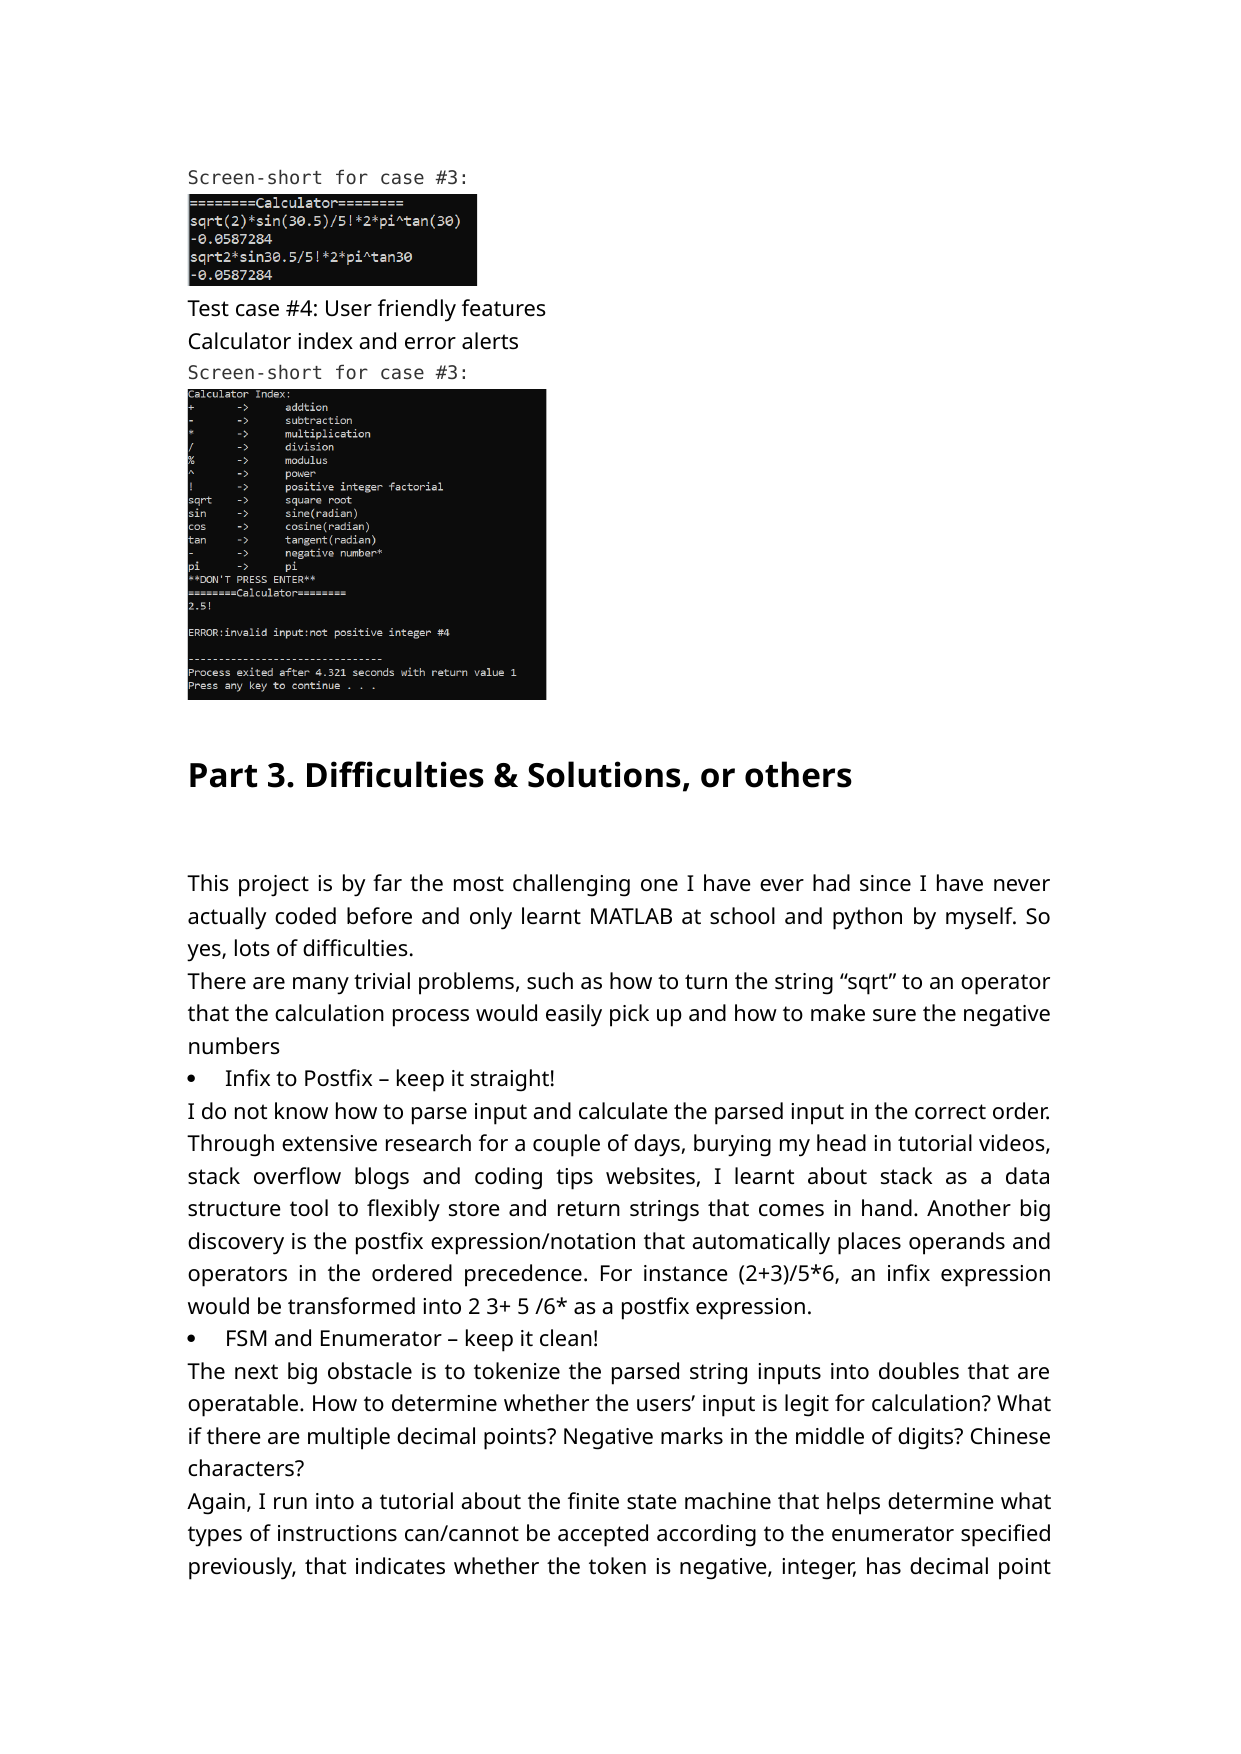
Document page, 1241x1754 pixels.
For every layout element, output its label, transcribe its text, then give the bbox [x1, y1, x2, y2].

text Calculator index and error alerts [187, 324, 1053, 357]
list The next big obstacle is to tokenize the parsed string inputs into doubles that are operatable. How to determine whether the users’ input is legit for calculation? What if there are multiple decimal points? Negative marks in the middle of digits? Chinese characters? [187, 1354, 1053, 1484]
text Screen-short for case #3: [187, 162, 1053, 194]
text This project is by far the most challenging one I have ever had since I have never actually coded before and only learnt MATLAB at school and python by myself. So yes, lots of difficulties. [187, 867, 1053, 964]
text Test case #4: User friendly features [187, 292, 1053, 324]
list FSM and Enumerator – keep it clean! [187, 1322, 1053, 1354]
list I do not know how to parse input and calculate the parsed input in the correct order. Through extensive research for a couple of days, burying my head in tutorial videos, stack overflow blogs and coding tips websites, I learnt about stack as a data structure tool to flexibly store and return strings that comes in hand. Another big discovery is the postfix expression/notation that automatically places operands and operators in the ordered precedence. For instance (2+3)/5*6, an infix expression would be transformed into 2 3+ 5 /6* as a postfix expression. [187, 1094, 1053, 1322]
subtitle Part 3. Difficulties & Solutions, or others [187, 742, 1053, 807]
text Screen-short for case #3: [187, 357, 1053, 389]
picture [187, 194, 478, 286]
text There are many trivial problems, such as how to turn the string “sqrt” to an operator that the calculation process would easily pick up and how to make sure the negative numbers [187, 964, 1053, 1062]
picture [187, 389, 547, 700]
list Infix to Postfix – keep it straight! [187, 1062, 1053, 1094]
